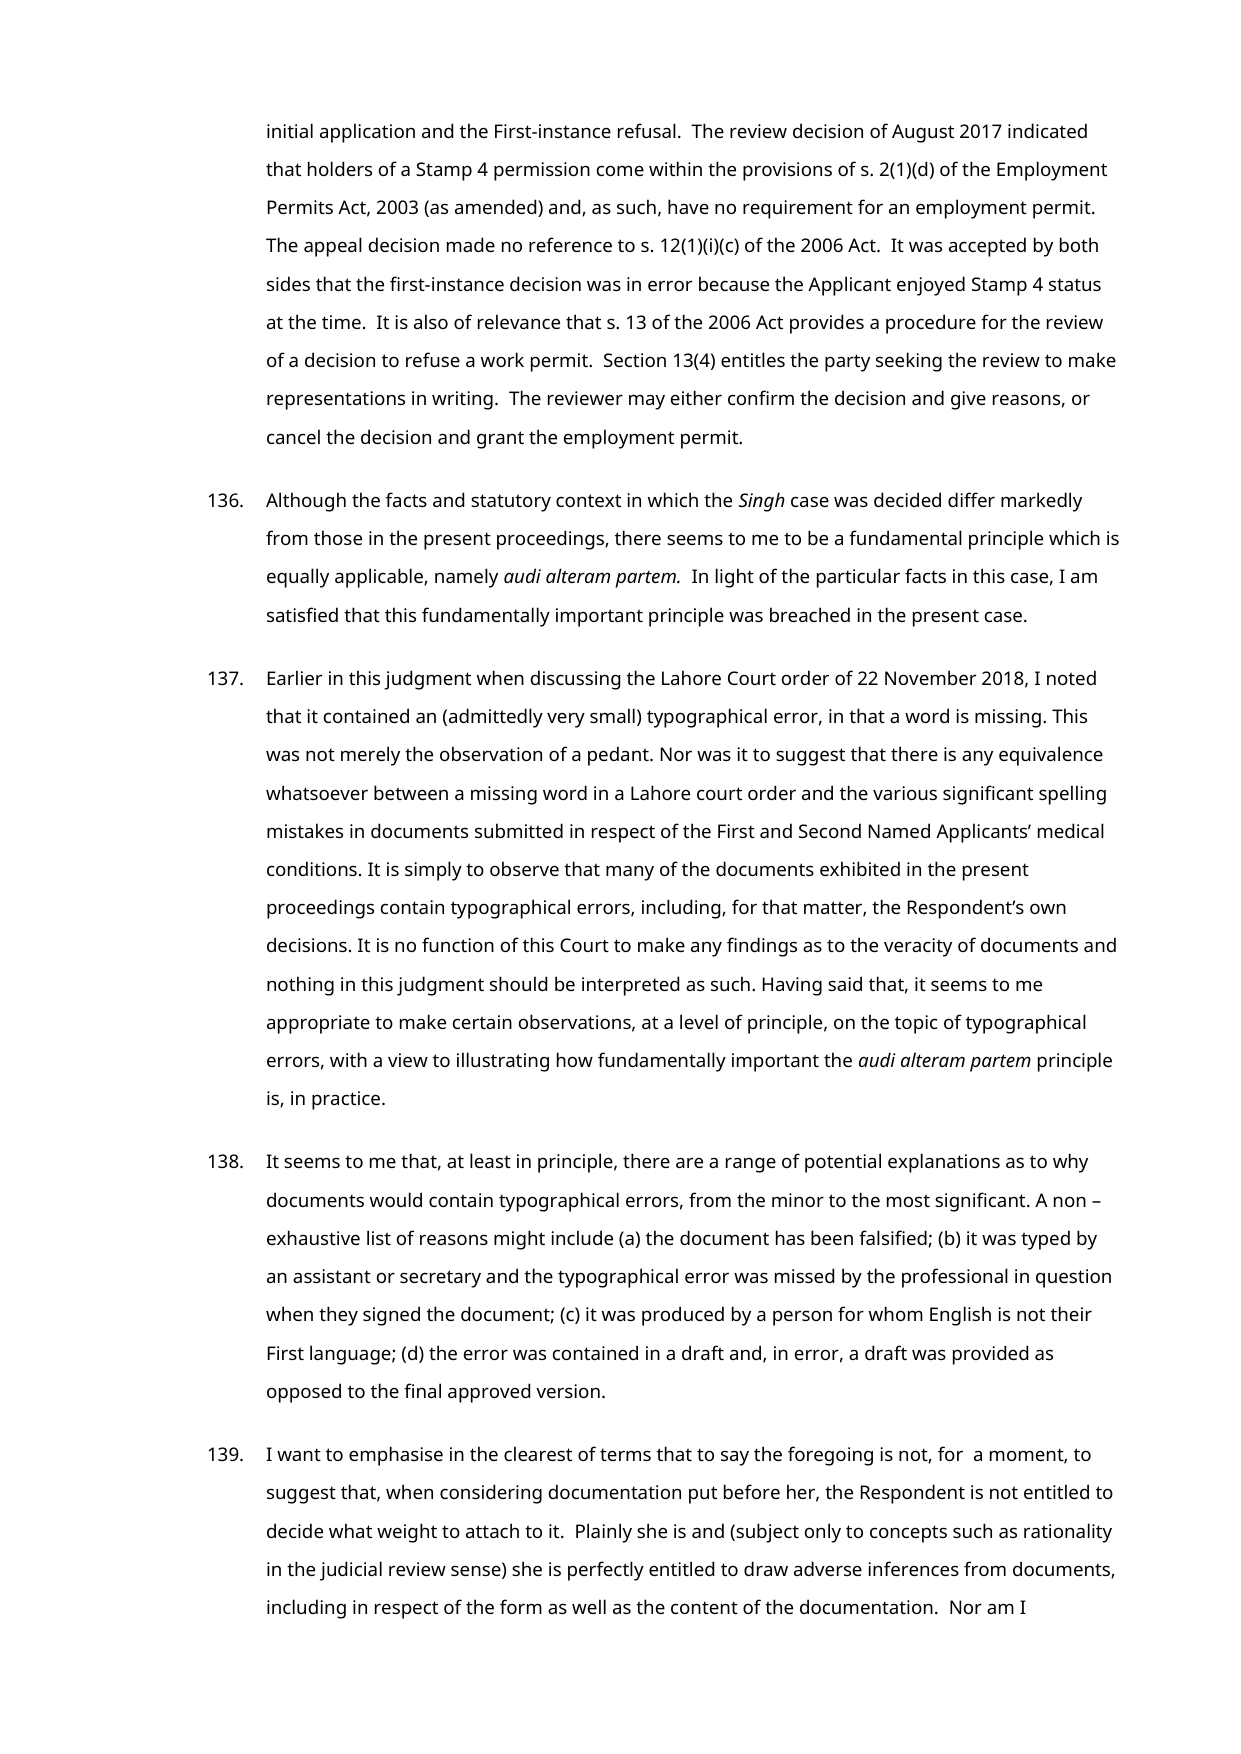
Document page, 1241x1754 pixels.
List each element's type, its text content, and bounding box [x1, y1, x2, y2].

text 138. It seems to me that, at least in principle, there are a range of potential explanations as to why documents would contain typographical errors, from the minor to the most significant. A non – exhaustive list of reasons might include (a) the document has been falsified; (b) it was typed by an assistant or secretary and the typographical error was missed by the professional in question when they signed the document; (c) it was produced by a person for whom English is not their First language; (d) the error was contained in a draft and, in error, a draft was provided as opposed to the final approved version. [207, 1149, 1122, 1404]
text 136. Although the facts and statutory context in which the Singh case was decided differ markedly from those in the present proceedings, there seems to me to be a fundamental principle which is equally applicable, namely audi alteram partem. In light of the particular facts in this case, I am satisfied that this fundamentally important principle was breached in the present case. [207, 487, 1122, 627]
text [207, 1441, 1122, 1620]
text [207, 118, 1122, 449]
text 137. Earlier in this judgment when discussing the Lahore Court order of 22 November 2018, I noted that it contained an (admittedly very small) typographical error, in that a word is missing. This was not merely the observation of a pedant. Nor was it to suggest that there is any equivalence whatsoever between a missing word in a Lahore court order and the various significant spelling mistakes in documents submitted in respect of the First and Second Named Applicants’ medical conditions. It is simply to observe that many of the documents exhibited in the present proceedings contain typographical errors, including, for that matter, the Respondent’s own decisions. It is no function of this Court to make any findings as to the veracity of documents and nothing in this judgment should be interpreted as such. Having said that, it seems to me appropriate to make certain observations, at a level of principle, on the topic of typographical errors, with a view to illustrating how fundamentally important the audi alteram partem principle is, in practice. [207, 665, 1122, 1111]
